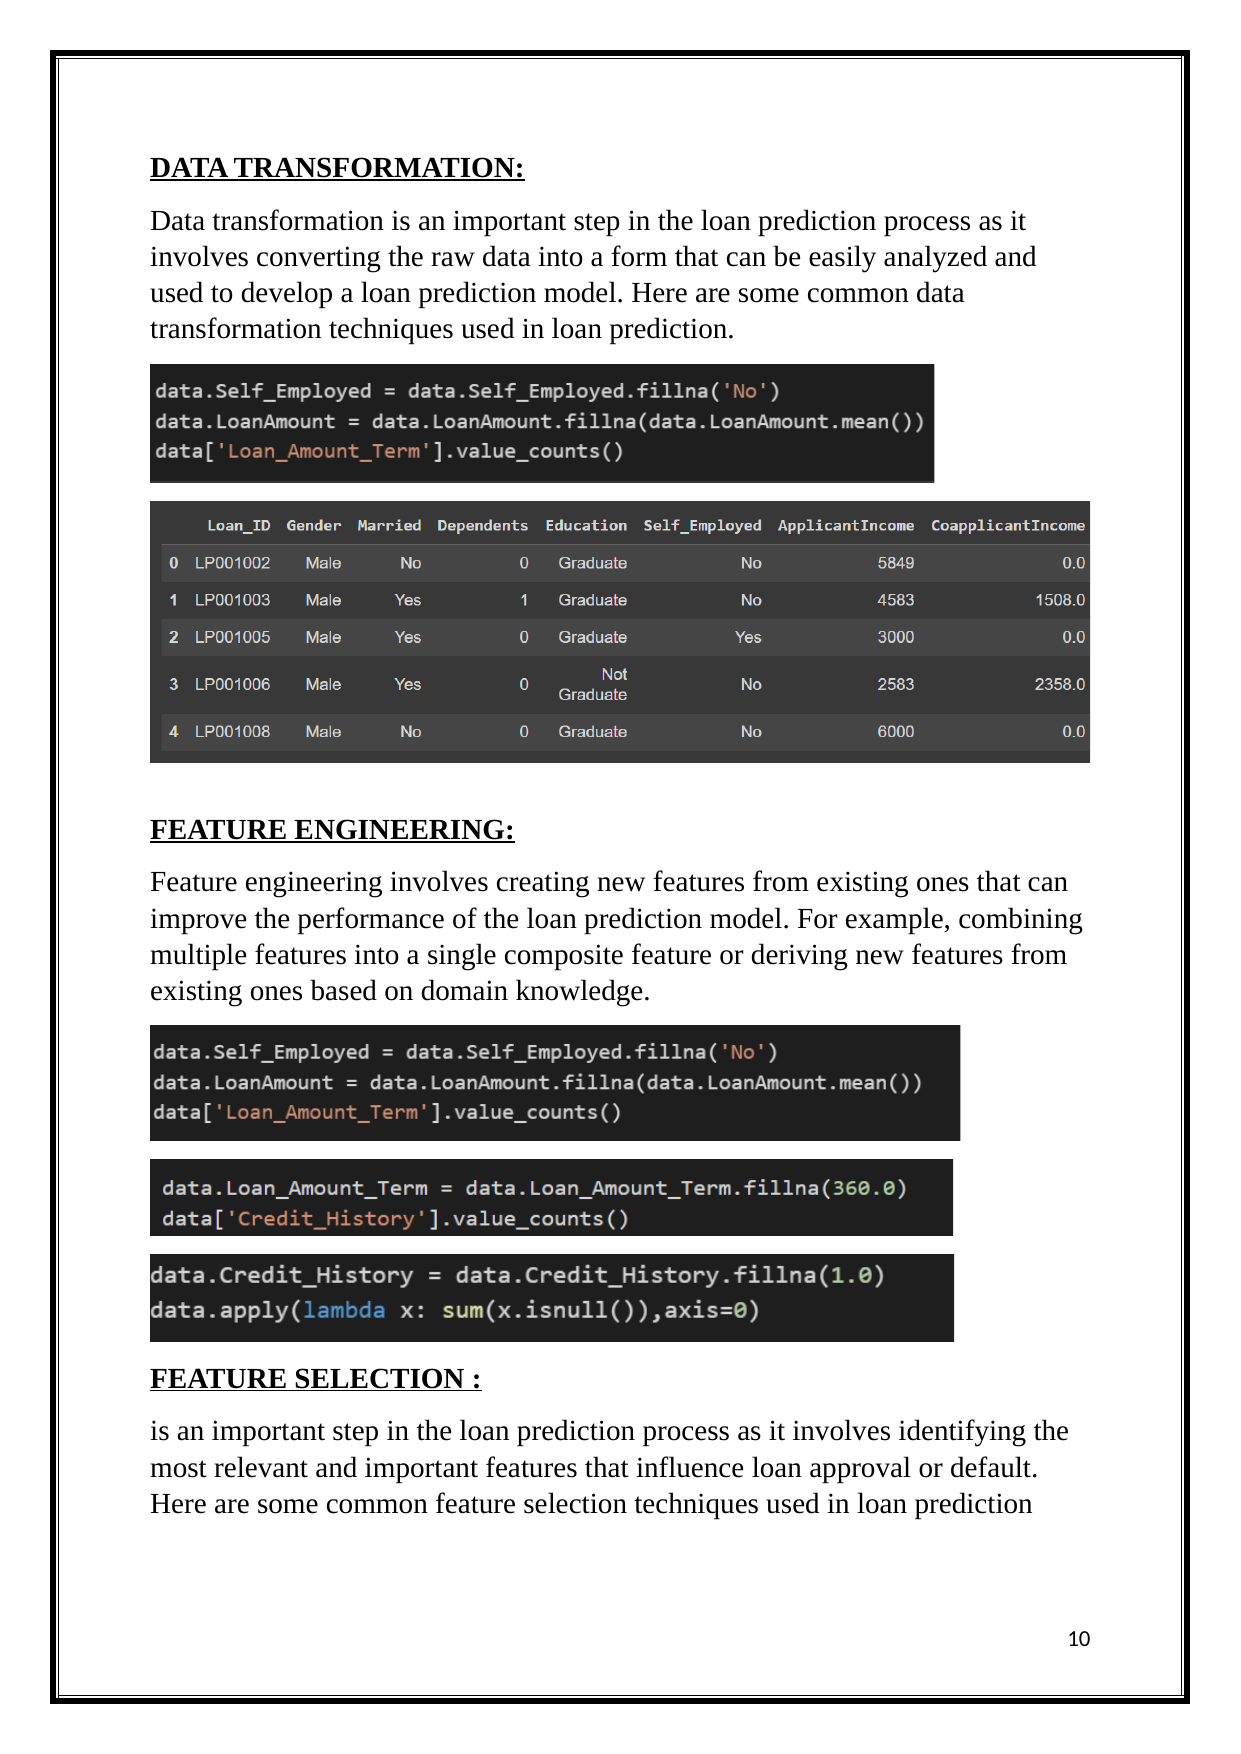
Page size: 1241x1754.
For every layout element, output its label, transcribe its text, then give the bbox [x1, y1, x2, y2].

text is an important step in the loan prediction process as it involves identifying the most relevant and important features that influence loan approval or default. Here are some common feature selection techniques used in loan prediction [150, 1413, 1090, 1519]
text Data transformation is an important step in the loan prediction process as it involves converting the raw data into a form that can be easily analyzed and used to develop a loan prediction model. Here are some common data transformation techniques used in loan prediction. [150, 203, 1090, 345]
picture [150, 1025, 961, 1141]
picture [150, 501, 1091, 763]
picture [150, 364, 935, 483]
text FEATURE ENGINEERING: [150, 812, 1090, 845]
text Feature engineering involves creating new features from existing ones that can improve the performance of the loan prediction model. For example, combining multiple features into a single composite feature or deriving new features from existing ones based on domain knowledge. [150, 864, 1090, 1007]
text DATA TRANSFORMATION: [150, 150, 1090, 183]
text FEATURE SELECTION : [150, 1361, 1090, 1394]
picture [150, 1159, 954, 1236]
picture [150, 1254, 955, 1342]
